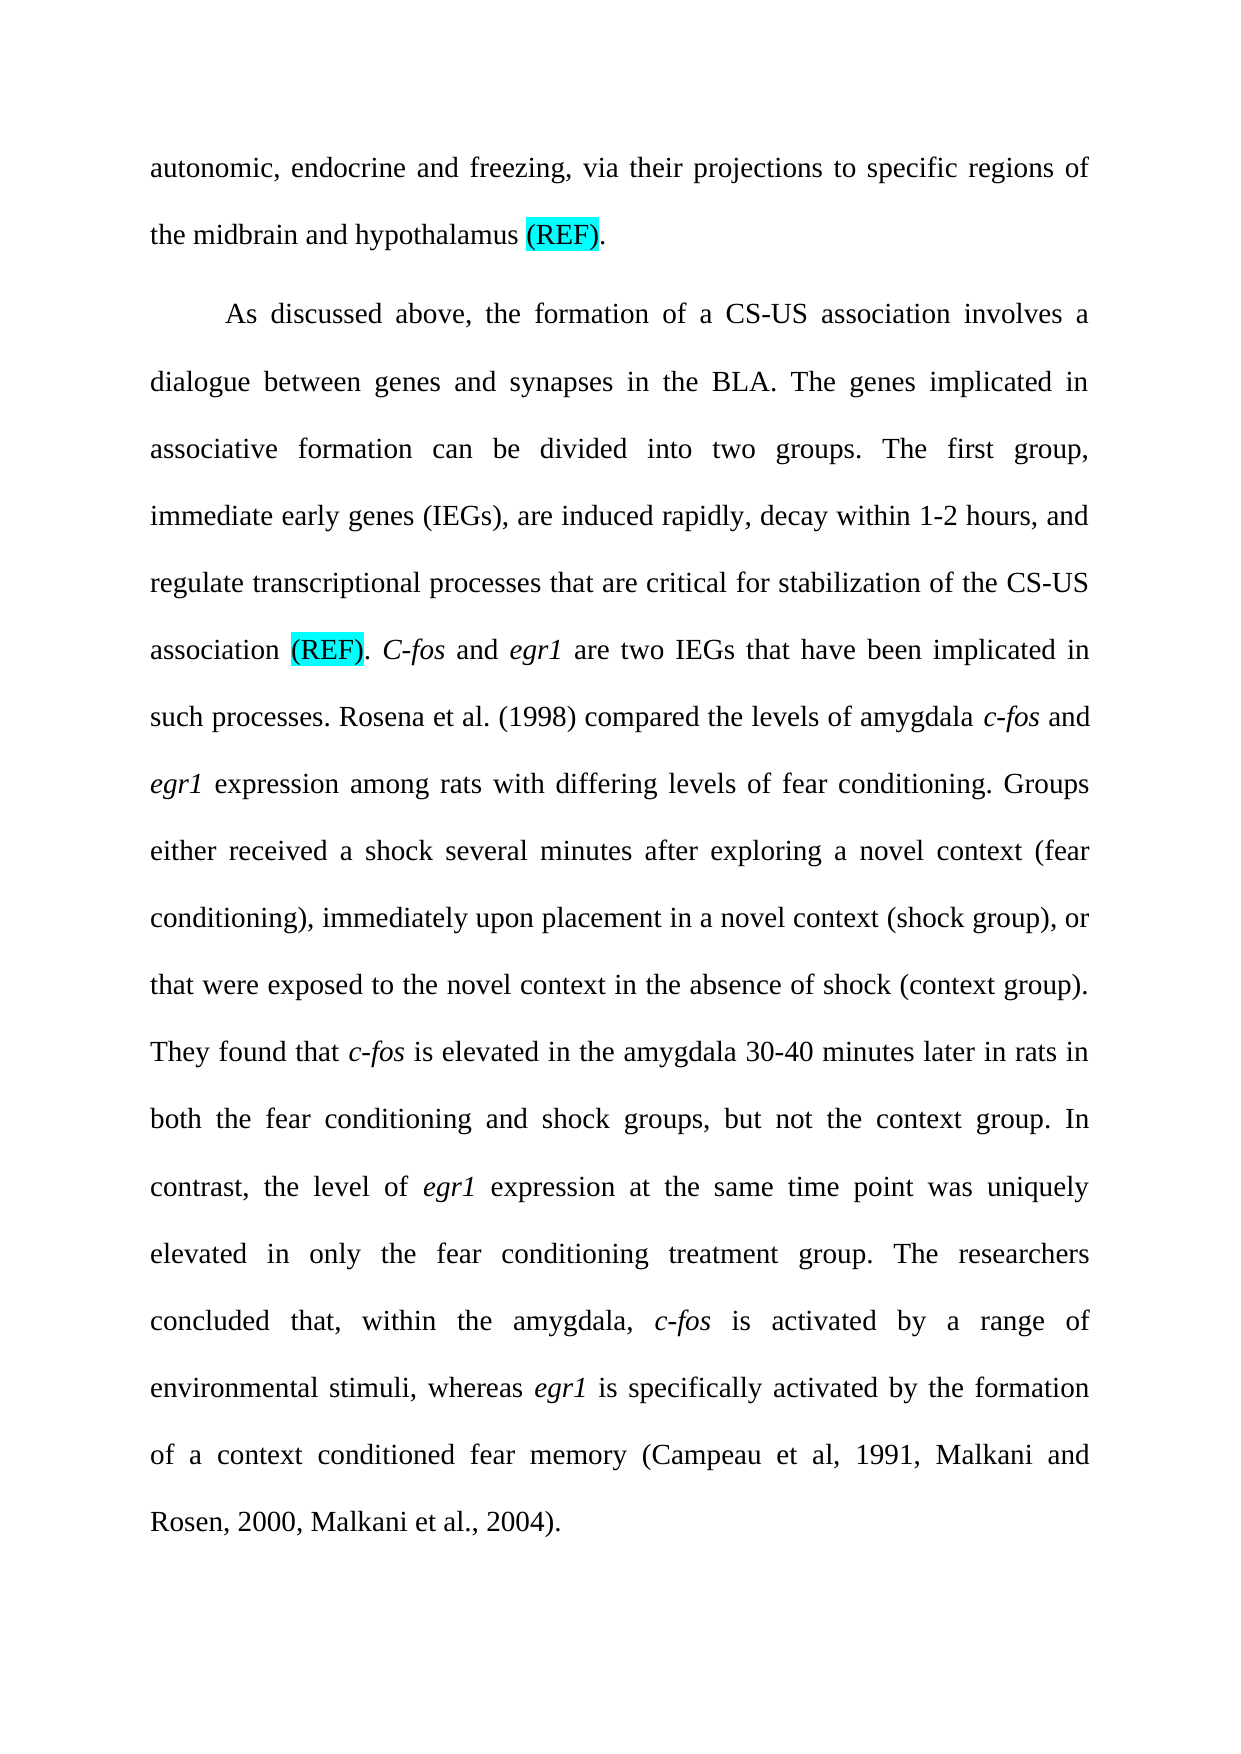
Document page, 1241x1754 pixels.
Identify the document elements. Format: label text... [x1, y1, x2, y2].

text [150, 150, 1090, 251]
text As discussed above, the formation of a CS-US association involves a dialogue between genes and synapses in the BLA. The genes implicated in associative formation can be divided into two groups. The first group, immediate early genes (IEGs), are induced rapidly, decay within 1-2 hours, and regulate transcriptional processes that are critical for stabilization of the CS-US association (REF). C-fos and egr1 are two IEGs that have been implicated in such processes. Rosena et al. (1998) compared the levels of amygdala c-fos and egr1 expression among rats with differing levels of fear conditioning. Groups either received a shock several minutes after exploring a novel context (fear conditioning), immediately upon placement in a novel context (shock group), or that were exposed to the novel context in the absence of shock (context group). They found that c-fos is elevated in the amygdala 30-40 minutes later in rats in both the fear conditioning and shock groups, but not the context group. In contrast, the level of egr1 expression at the same time point was uniquely elevated in only the fear conditioning treatment group. The researchers concluded that, within the amygdala, c-fos is activated by a range of environmental stimuli, whereas egr1 is specifically activated by the formation of a context conditioned fear memory (Campeau et al, 1991, Malkani and Rosen, 2000, Malkani et al., 2004). [150, 297, 1090, 1538]
